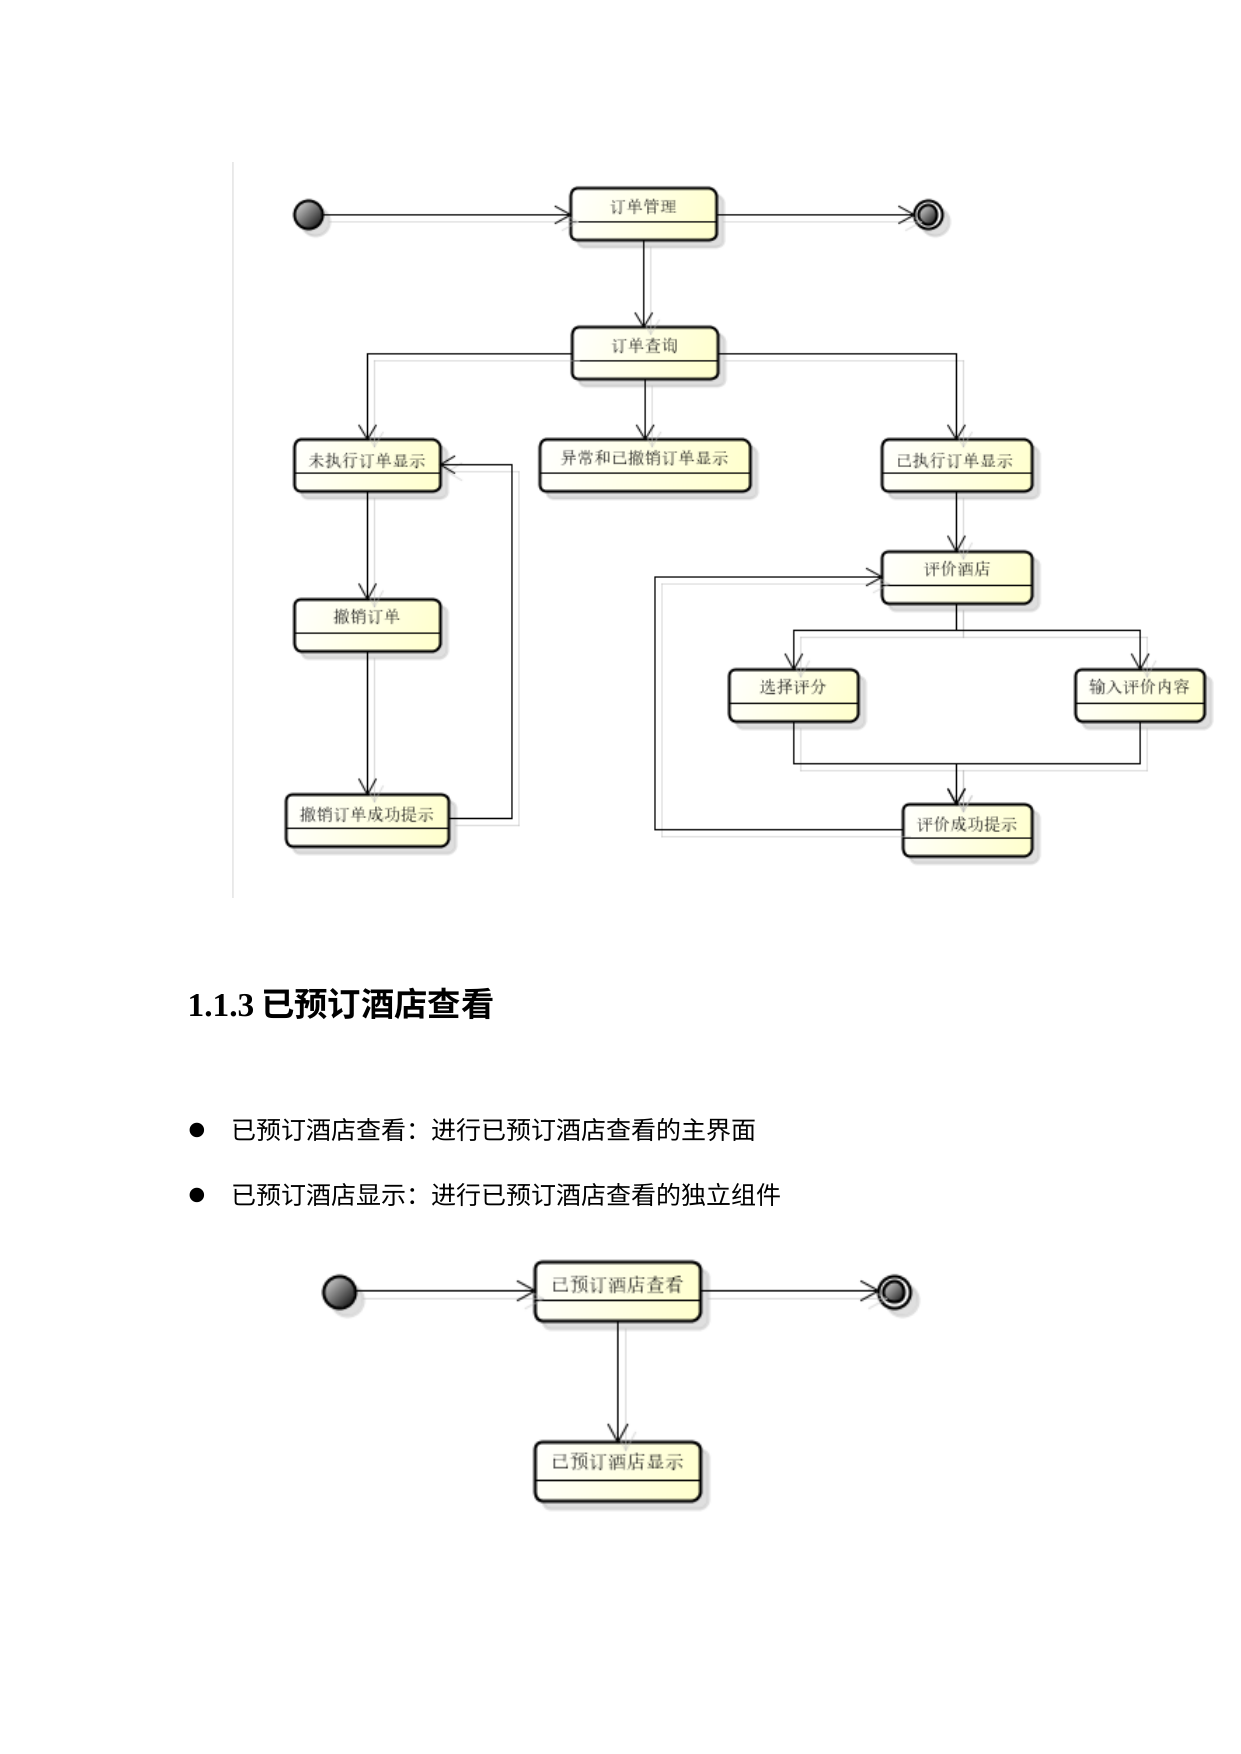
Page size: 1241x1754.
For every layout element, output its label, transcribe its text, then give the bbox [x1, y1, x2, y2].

subtitle 1.1.3已预订酒店查看 [187, 969, 1053, 1034]
picture [231, 162, 1235, 898]
list 已预订酒店查看：进行已预订酒店查看的主界面 [187, 1096, 1053, 1161]
list 已预订酒店显示：进行已预订酒店查看的独立组件 [187, 1161, 1053, 1226]
picture [231, 1225, 999, 1558]
